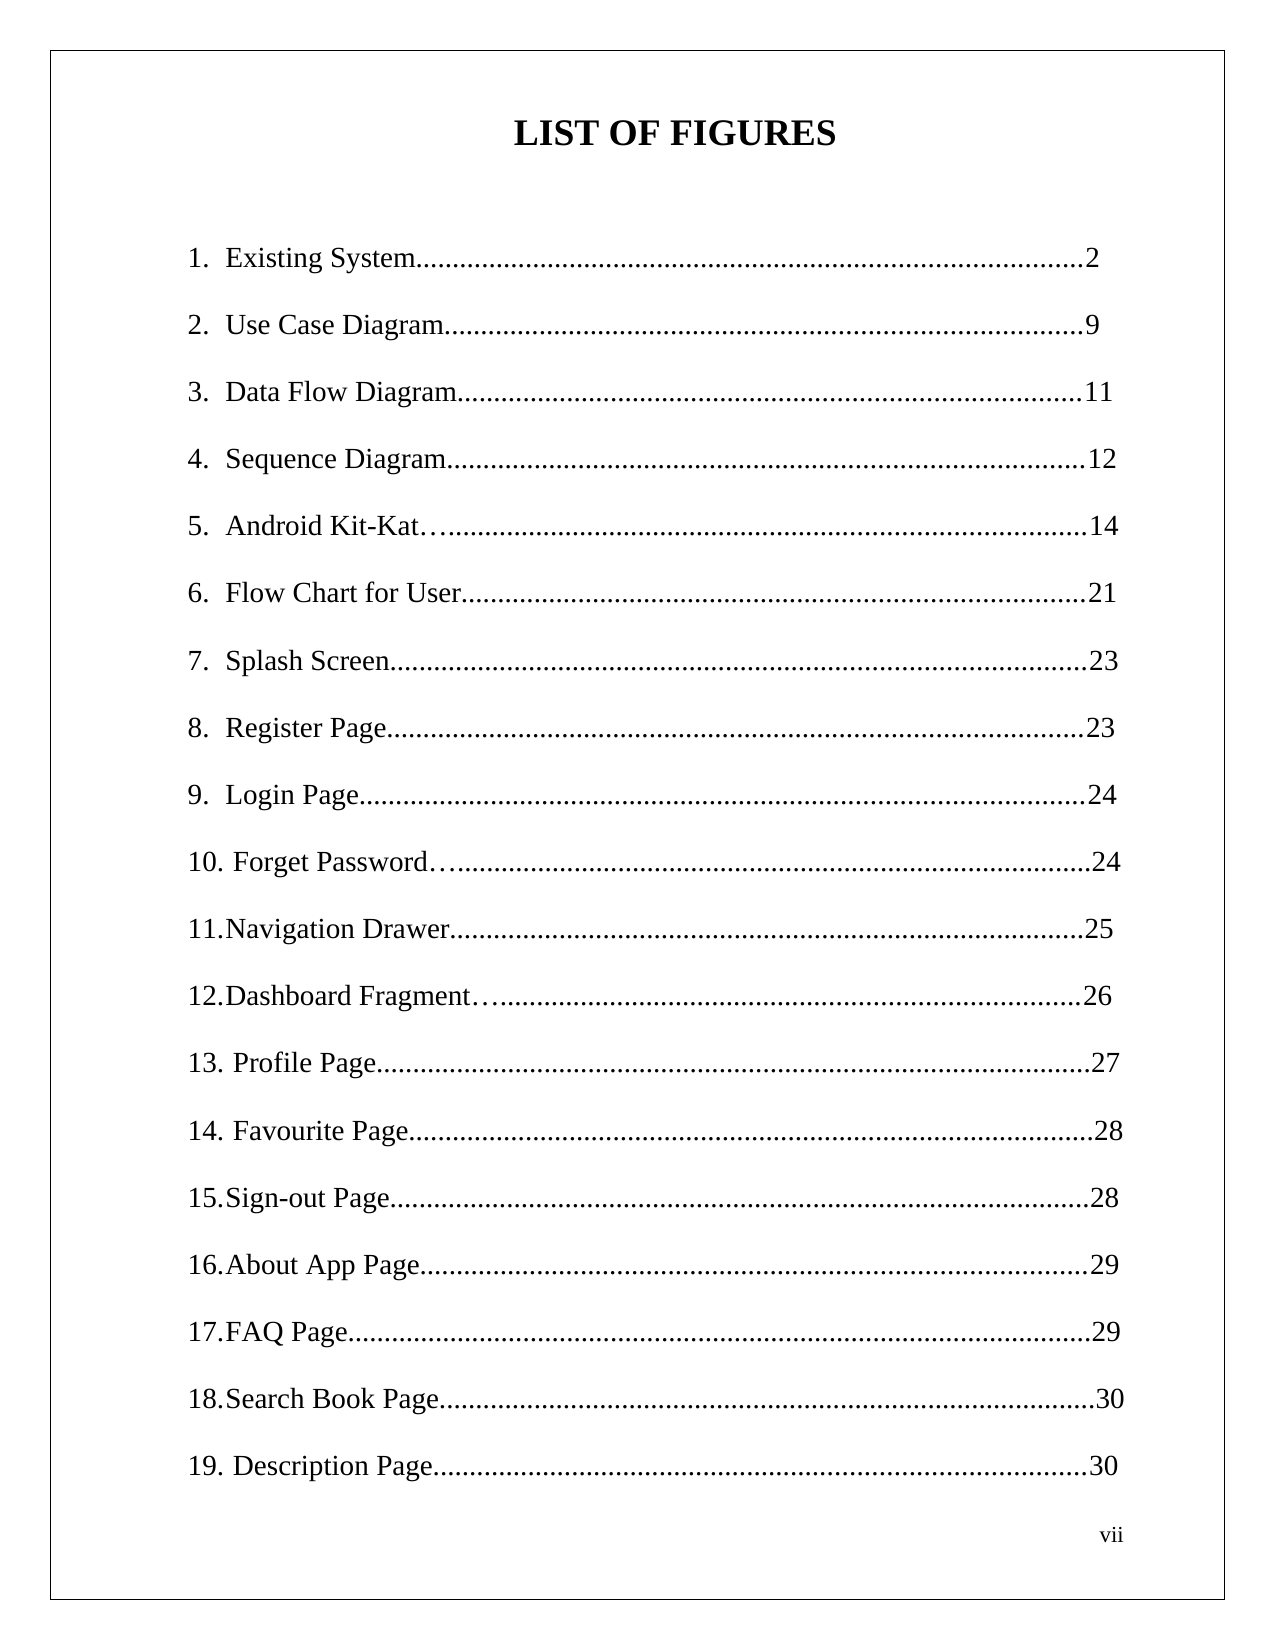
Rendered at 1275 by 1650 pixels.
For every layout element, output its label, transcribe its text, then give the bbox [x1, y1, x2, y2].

subtitle Dashboard Fragment… 26 [187, 978, 1221, 1012]
subtitle Data Flow Diagram 11 [187, 374, 1221, 407]
subtitle Login Page 24 [187, 777, 1221, 810]
subtitle Navigation Drawer 25 [187, 911, 1221, 944]
subtitle Profile Page 27 [187, 1045, 1221, 1079]
subtitle Sign-out Page 28 [187, 1180, 1221, 1213]
text LIST OF FIGURES [230, 111, 1120, 154]
subtitle Register Page 23 [187, 710, 1221, 743]
subtitle Sequence Diagram 12 [187, 441, 1221, 474]
subtitle Forget Password… 24 [187, 844, 1221, 877]
subtitle Flow Chart for User 21 [187, 575, 1221, 609]
subtitle Description Page 30 [187, 1448, 1221, 1481]
subtitle About App Page 29 [187, 1247, 1221, 1280]
subtitle FAQ Page 29 [187, 1314, 1221, 1347]
subtitle Android Kit-Kat… 14 [187, 508, 1221, 542]
subtitle Existing System 2 [187, 240, 1221, 273]
subtitle Use Case Diagram 9 [187, 307, 1221, 340]
subtitle Search Book Page 30 [187, 1381, 1221, 1414]
subtitle Favourite Page 28 [187, 1113, 1221, 1146]
subtitle Splash Screen 23 [187, 643, 1221, 676]
